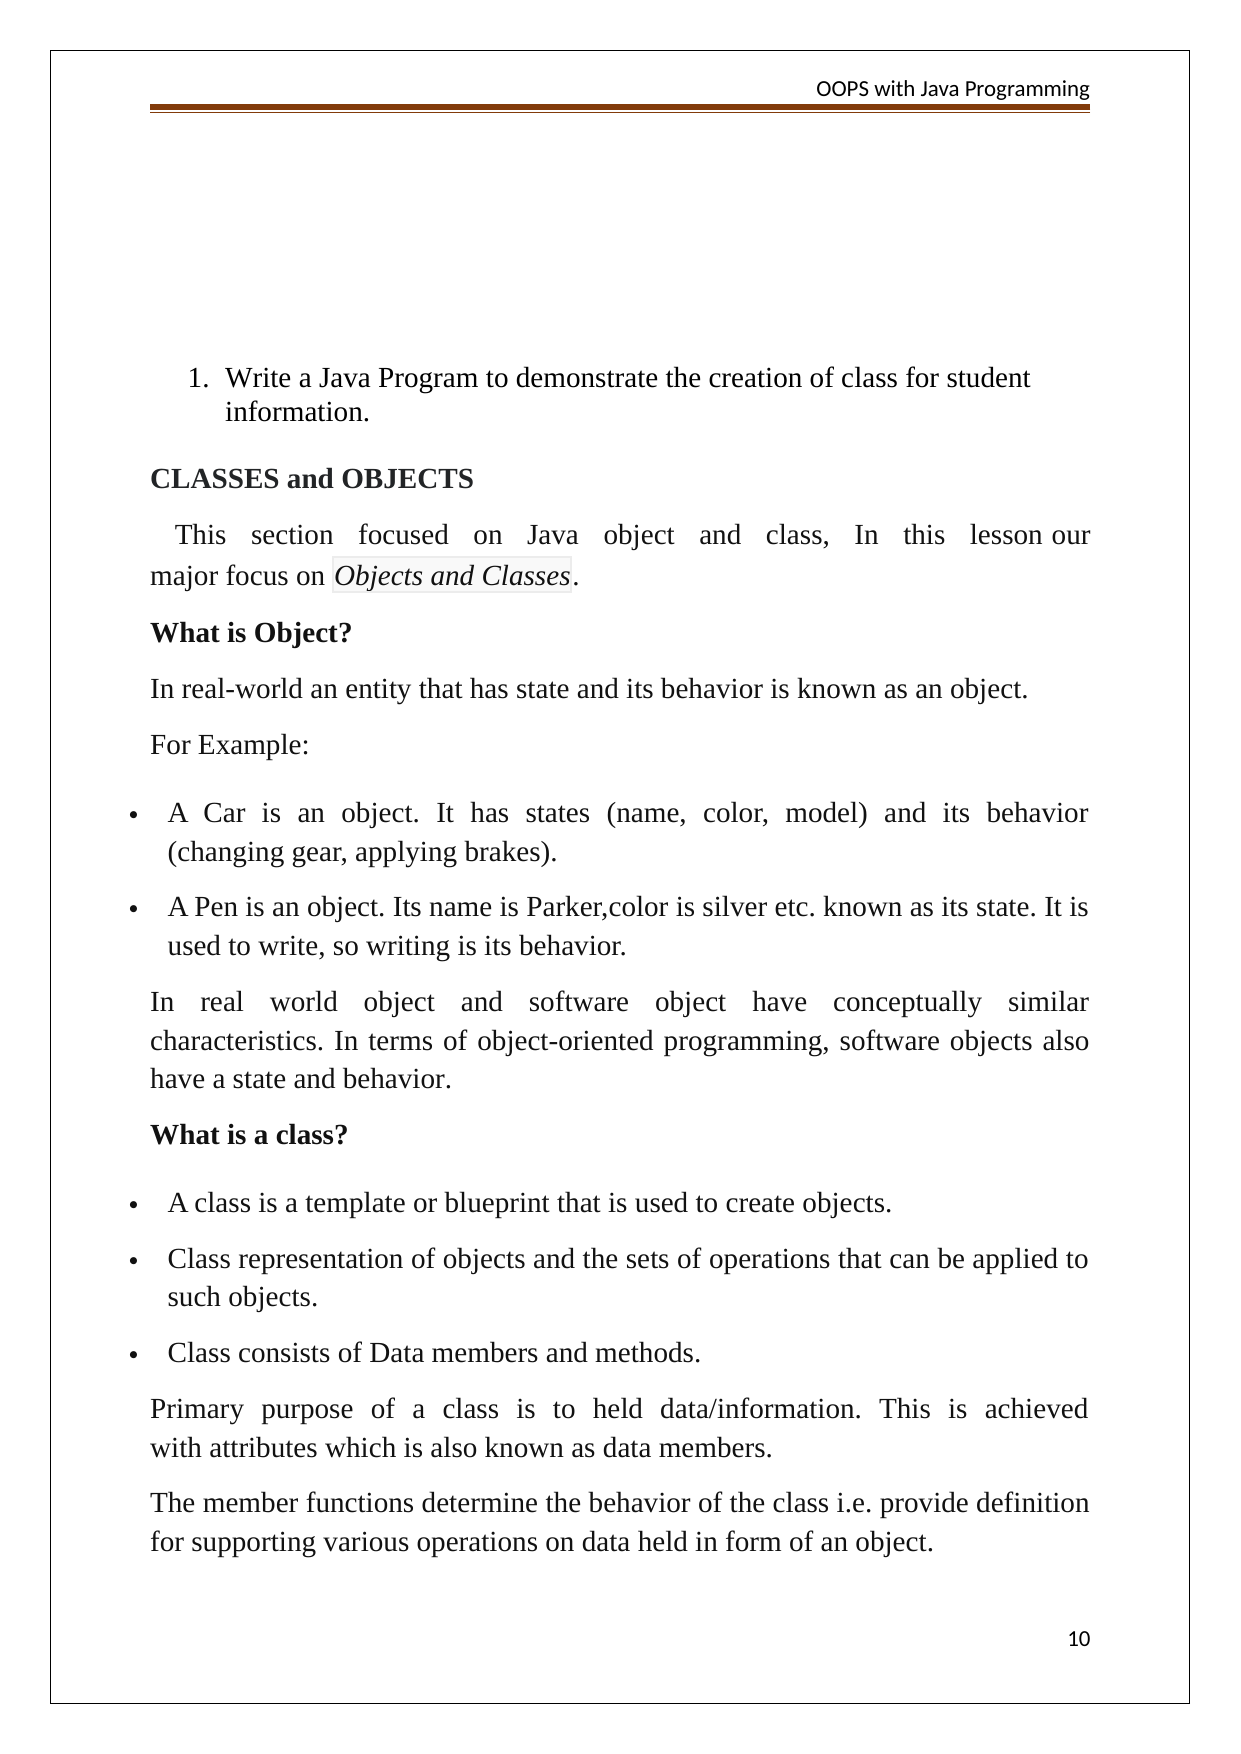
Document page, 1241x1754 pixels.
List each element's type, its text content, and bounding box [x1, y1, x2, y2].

text What is Object? [150, 616, 1090, 649]
text In real world object and software object have conceptually similar characteristics. In terms of object-oriented programming, software objects also have a state and behavior. [150, 984, 1090, 1095]
list A Car is an object. It has states (name, color, model) and its behavior (changing gear, applying brakes). [130, 795, 1090, 867]
text This section focused on Java object and class, In this lesson our major focus on Objects and Classes. [150, 517, 1090, 593]
text The member functions determine the behavior of the class i.e. provide definition for supporting various operations on data held in form of an object. [150, 1486, 1090, 1558]
text CLASSES and OBJECTS [150, 461, 1090, 495]
list A class is a template or blueprint that is used to create objects. [130, 1185, 1090, 1218]
list Class representation of objects and the sets of operations that can be applied to such objects. [130, 1241, 1090, 1313]
list Write a Java Program to demonstrate the creation of class for student information. [187, 361, 1090, 428]
list A Pen is an object. Its name is Parker,color is silver etc. known as its state. It is used to write, so writing is its behavior. [130, 889, 1090, 962]
text In real-world an entity that has state and its behavior is known as an object. [150, 671, 1090, 705]
text For Example: [150, 727, 1090, 761]
text What is a class? [150, 1117, 1090, 1151]
list Class consists of Data members and methods. [130, 1335, 1090, 1369]
text Primary purpose of a class is to held data/information. This is achieved with attributes which is also known as data members. [150, 1391, 1090, 1463]
